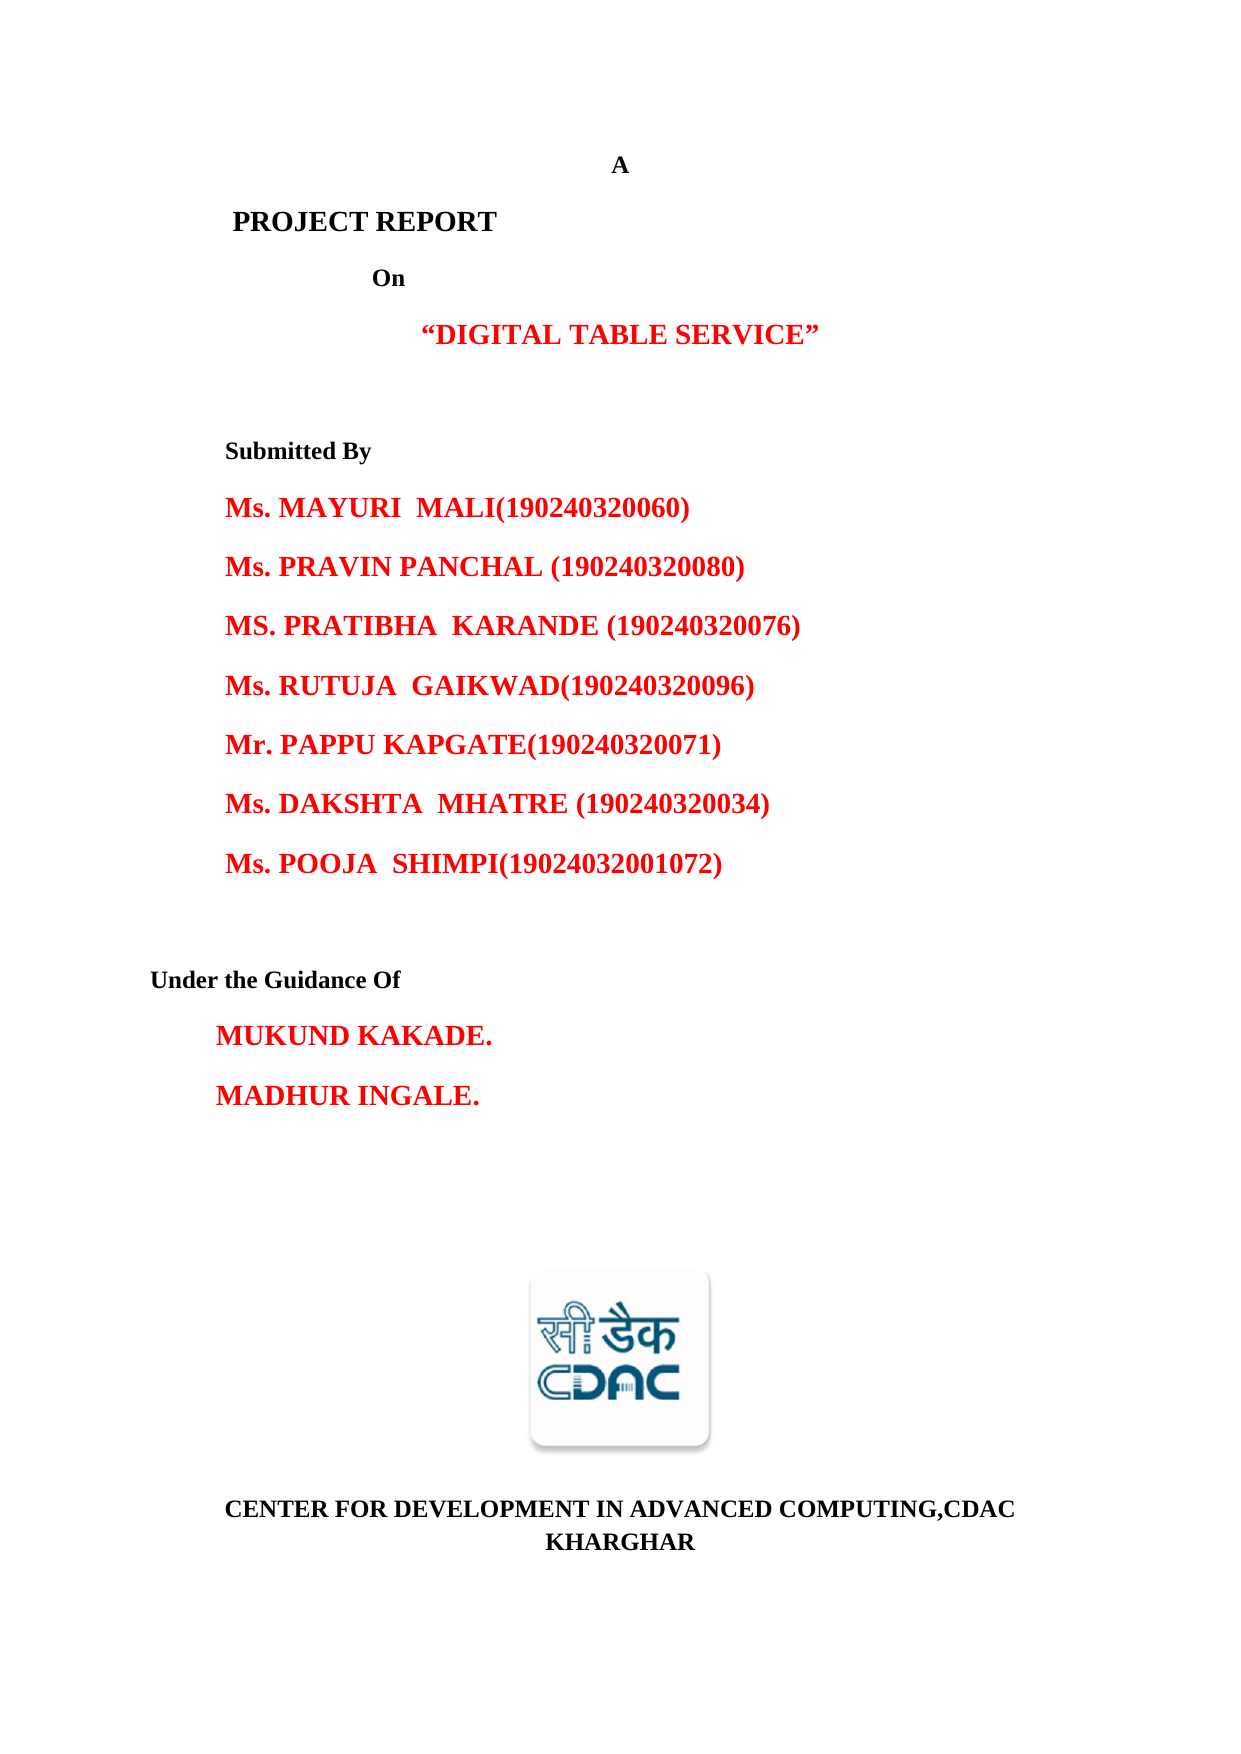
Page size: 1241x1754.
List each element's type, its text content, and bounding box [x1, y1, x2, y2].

text Ms. RUTUJA GAIKWAD(190240320096) [225, 668, 1090, 701]
text Submitted By [225, 436, 1090, 464]
text Under the Guidance Of [150, 965, 1090, 993]
picture [507, 1244, 733, 1470]
text Ms. PRAVIN PANCHAL (190240320080) [225, 549, 1090, 583]
text On [372, 263, 1090, 292]
text A [150, 150, 1090, 179]
text Mr. PAPPU KAPGATE(190240320071) [225, 727, 1090, 761]
text Ms. POOJA SHIMPI(19024032001072) [225, 846, 1090, 879]
text MADHUR INGALE. [150, 1078, 1090, 1111]
text MUKUND KAKADE. [150, 1018, 1090, 1052]
text PROJECT REPORT [225, 204, 1090, 237]
text Ms. MAYURI MALI(190240320060) [225, 490, 1090, 523]
text CENTER FOR DEVELOPMENT IN ADVANCED COMPUTING,CDAC KHARGHAR [150, 1494, 1090, 1556]
text “DIGITAL TABLE SERVICE” [150, 317, 1090, 351]
text MS. PRATIBHA KARANDE (190240320076) [225, 608, 1090, 642]
text Ms. DAKSHTA MHATRE (190240320034) [225, 787, 1090, 820]
